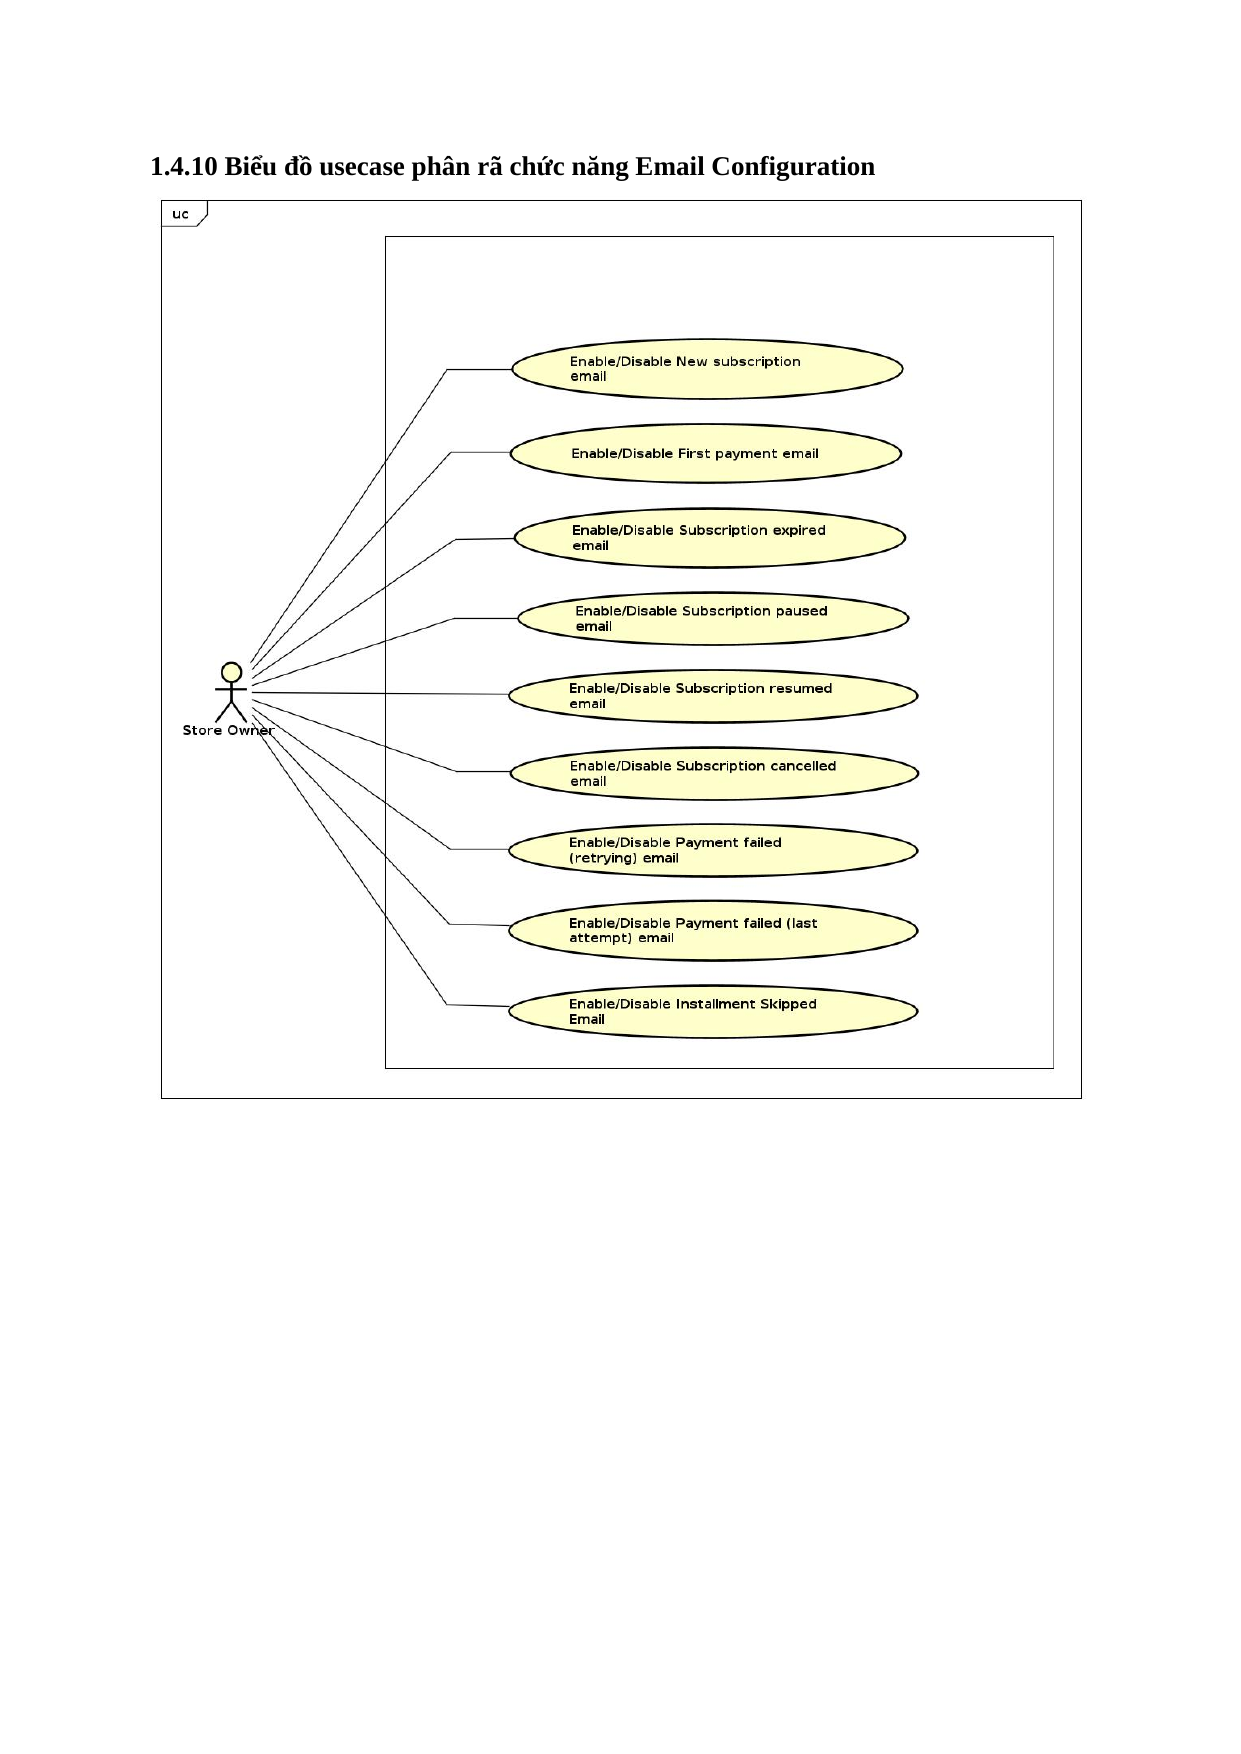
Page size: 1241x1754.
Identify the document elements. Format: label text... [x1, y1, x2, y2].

picture [150, 189, 1091, 1109]
subtitle 1.4.10 Biểu đồ usecase phân rã chức năng Email Configuration [150, 150, 1090, 181]
